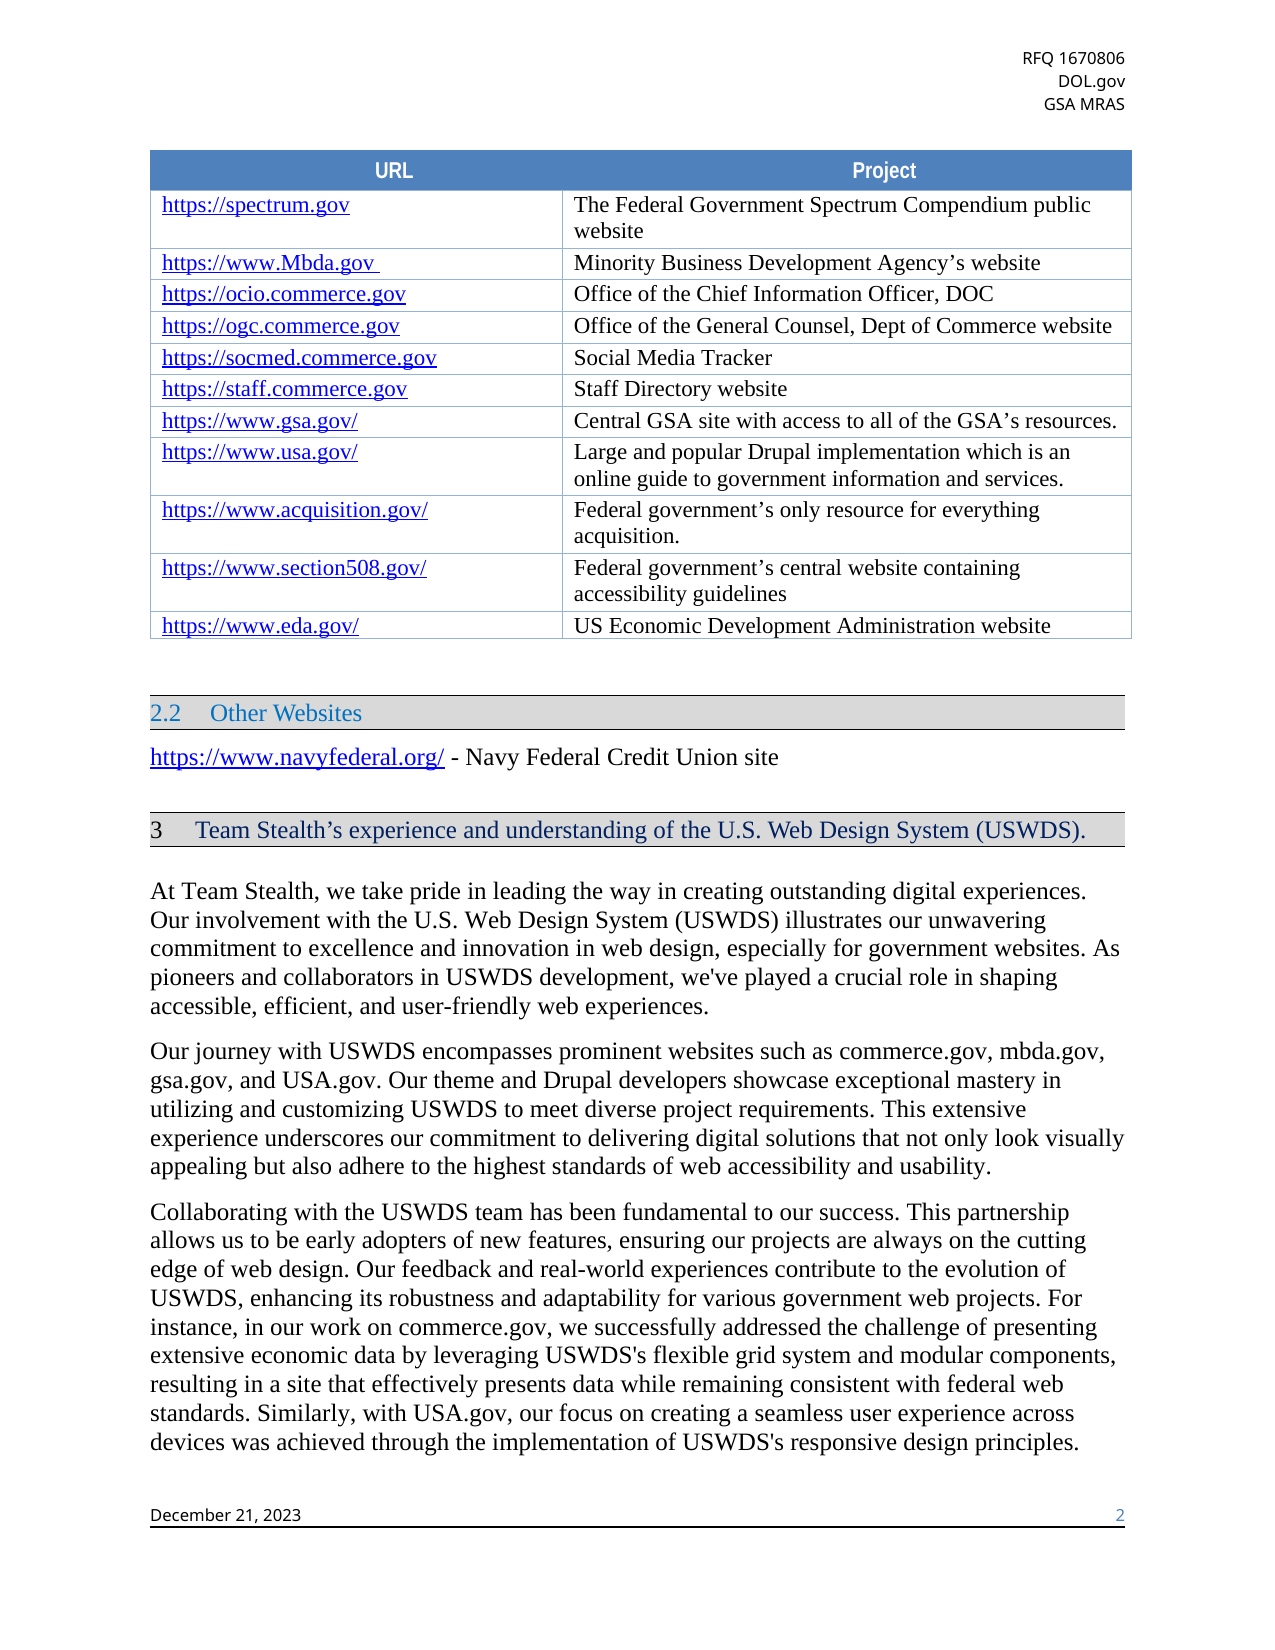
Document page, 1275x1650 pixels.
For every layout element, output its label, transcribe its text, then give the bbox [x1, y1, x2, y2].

list Team Stealth’s experience and understanding of the U.S. Web Design System (USWDS). [150, 813, 1125, 846]
table_cell https://www.usa.gov/ [151, 438, 562, 495]
table_cell Office of the General Counsel, Dept of Commerce website [563, 312, 1131, 342]
table_header Project [563, 151, 1131, 190]
table_cell https://socmed.commerce.gov [151, 344, 562, 374]
table_cell Federal government’s central website containing accessibility guidelines [563, 554, 1131, 611]
table_cell Social Media Tracker [563, 344, 1131, 374]
text At Team Stealth, we take pride in leading the way in creating outstanding digital experiences. Our involvement with the U.S. Web Design System (USWDS) illustrates our unwavering commitment to excellence and innovation in web design, especially for government websites. As pioneers and collaborators in USWDS development, we've played a crucial role in shaping accessible, efficient, and user-friendly web experiences. [150, 876, 1125, 1020]
table_cell https://staff.commerce.gov [151, 375, 562, 406]
subtitle Other Websites [150, 696, 1125, 729]
table_cell Minority Business Development Agency’s website [563, 249, 1131, 279]
table_cell https://www.Mbda.gov [151, 249, 562, 279]
table_cell Staff Directory website [563, 375, 1131, 406]
table_cell Central GSA site with access to all of the GSA’s resources. [563, 407, 1131, 437]
text Collaborating with the USWDS team has been fundamental to our success. This partnership allows us to be early adopters of new features, ensuring our projects are always on the cutting edge of web design. Our feedback and real-world experiences contribute to the evolution of USWDS, enhancing its robustness and adaptability for various government web projects. For instance, in our work on commerce.gov, we successfully addressed the challenge of presenting extensive economic data by leveraging USWDS's flexible grid system and modular components, resulting in a site that effectively presents data while remaining consistent with federal web standards. Similarly, with USA.gov, our focus on creating a seamless user experience across devices was achieved through the implementation of USWDS's responsive design principles. [150, 1197, 1125, 1456]
table_header URL [151, 151, 562, 190]
table_cell https://www.section508.gov/ [151, 554, 562, 611]
text Our journey with USWDS encompasses prominent websites such as commerce.gov, mbda.gov, gsa.gov, and USA.gov. Our theme and Drupal developers showcase exceptional mastery in utilizing and customizing USWDS to meet diverse project requirements. This extensive experience underscores our commitment to delivering digital solutions that not only look visually appealing but also adhere to the highest standards of web accessibility and usability. [150, 1036, 1125, 1180]
table_cell US Economic Development Administration website [563, 612, 1131, 638]
table_cell The Federal Government Spectrum Compendium public website [563, 191, 1131, 248]
table_cell https://www.gsa.gov/ [151, 407, 562, 437]
table_cell https://ocio.commerce.gov [151, 280, 562, 311]
table_cell https://www.eda.gov/ [151, 612, 562, 638]
table_cell Large and popular Drupal implementation which is an online guide to government information and services. [563, 438, 1131, 495]
table_cell https://spectrum.gov [151, 191, 562, 248]
text https://www.navyfederal.org/ - Navy Federal Credit Union site [150, 742, 1125, 771]
table_cell Office of the Chief Information Officer, DOC [563, 280, 1131, 311]
table_cell https://ogc.commerce.gov [151, 312, 562, 342]
table_cell https://www.acquisition.gov/ [151, 496, 562, 553]
table_cell Federal government’s only resource for everything acquisition. [563, 496, 1131, 553]
